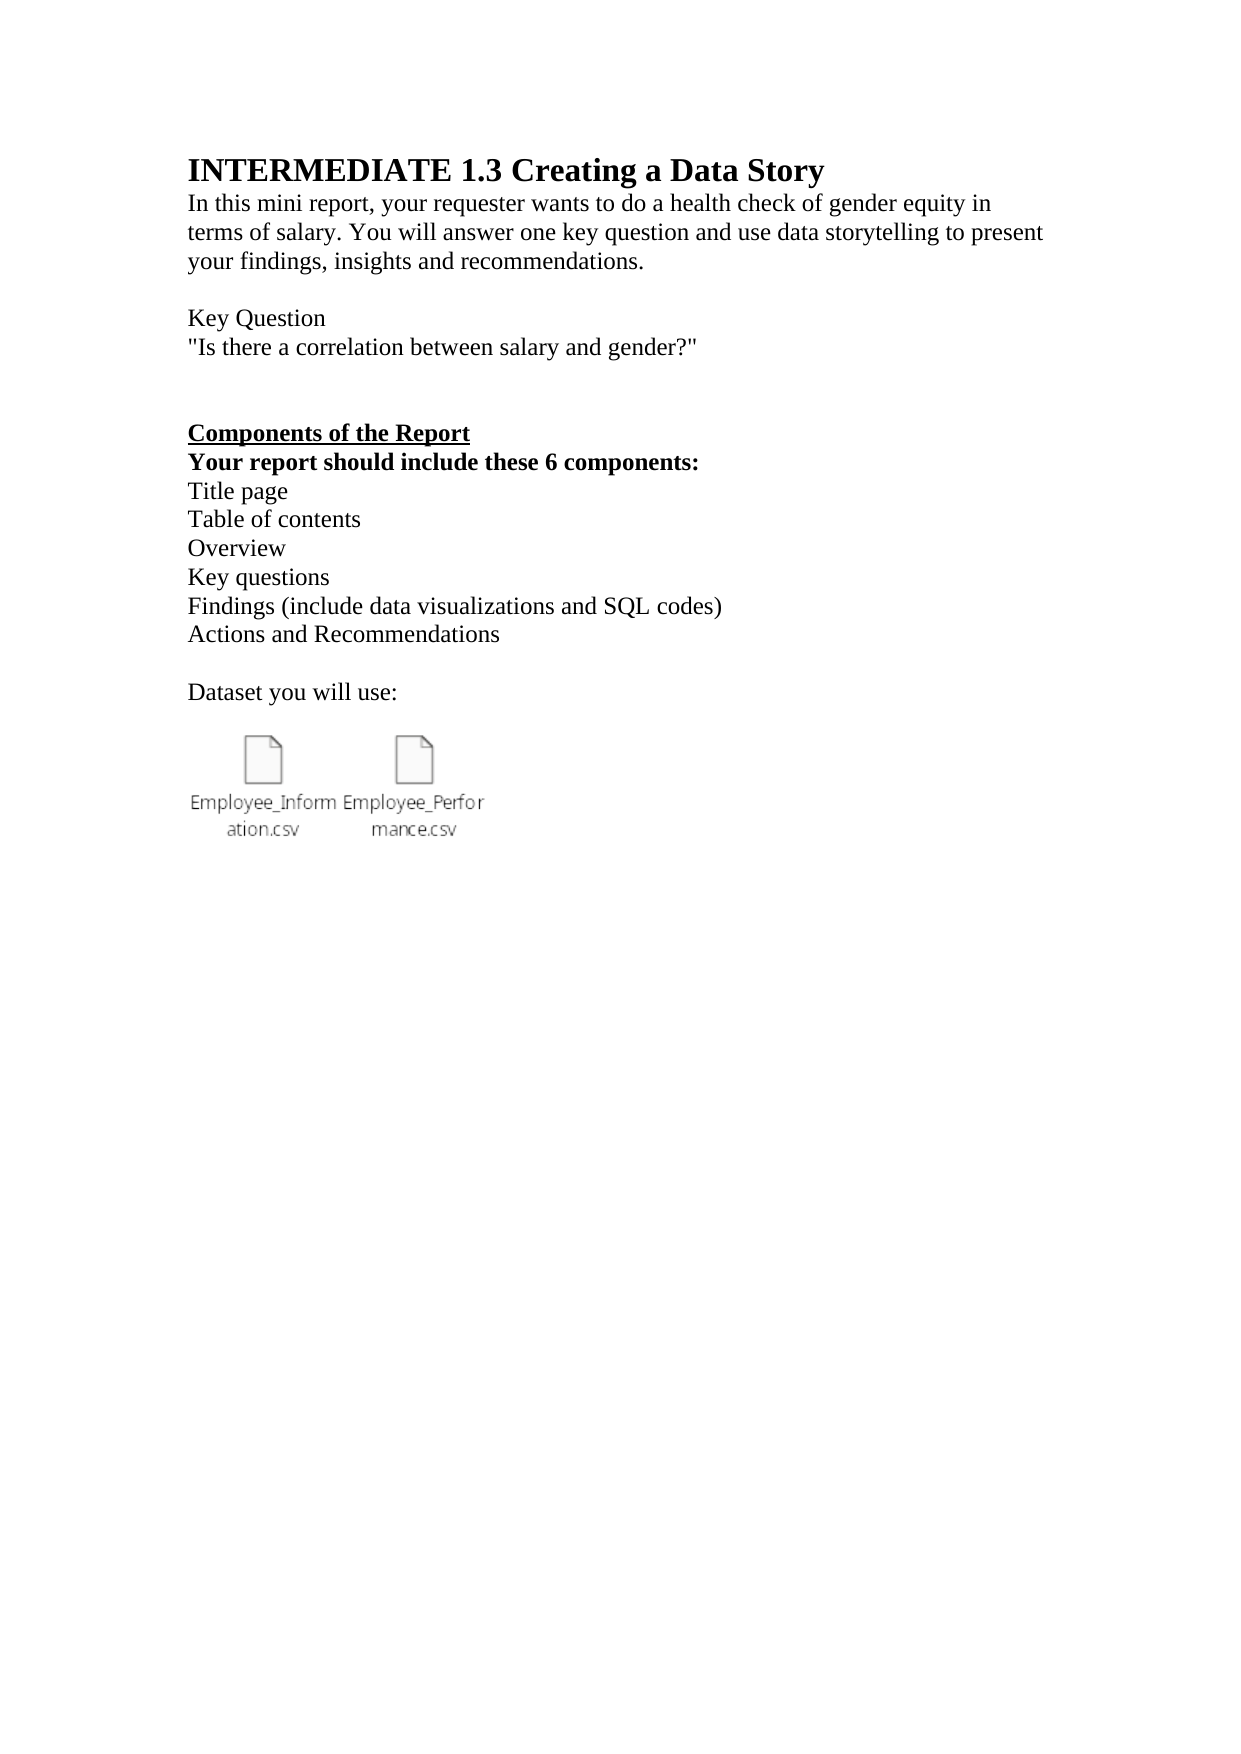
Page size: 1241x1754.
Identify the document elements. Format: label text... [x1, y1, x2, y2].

text Table of contents [187, 504, 1053, 533]
text Dataset you will use: [187, 677, 1053, 706]
text Overview [187, 533, 1053, 562]
text INTERMEDIATE 1.3 Creating a Data Story [187, 150, 1053, 188]
text Your report should include these 6 components: [187, 447, 1053, 476]
text In this mini report, your requester wants to do a health check of gender equity in terms of salary. You will answer one key question and use data storytelling to present your findings, insights and recommendations. [187, 188, 1053, 274]
text Actions and Recommendations [187, 619, 1053, 648]
text Findings (include data visualizations and SQL codes) [187, 591, 1053, 619]
text Key Question [187, 303, 1053, 332]
text "Is there a correlation between salary and gender?" [187, 332, 1053, 361]
text Components of the Report [187, 418, 1053, 447]
text Key questions [187, 562, 1053, 591]
text Title page [187, 476, 1053, 504]
